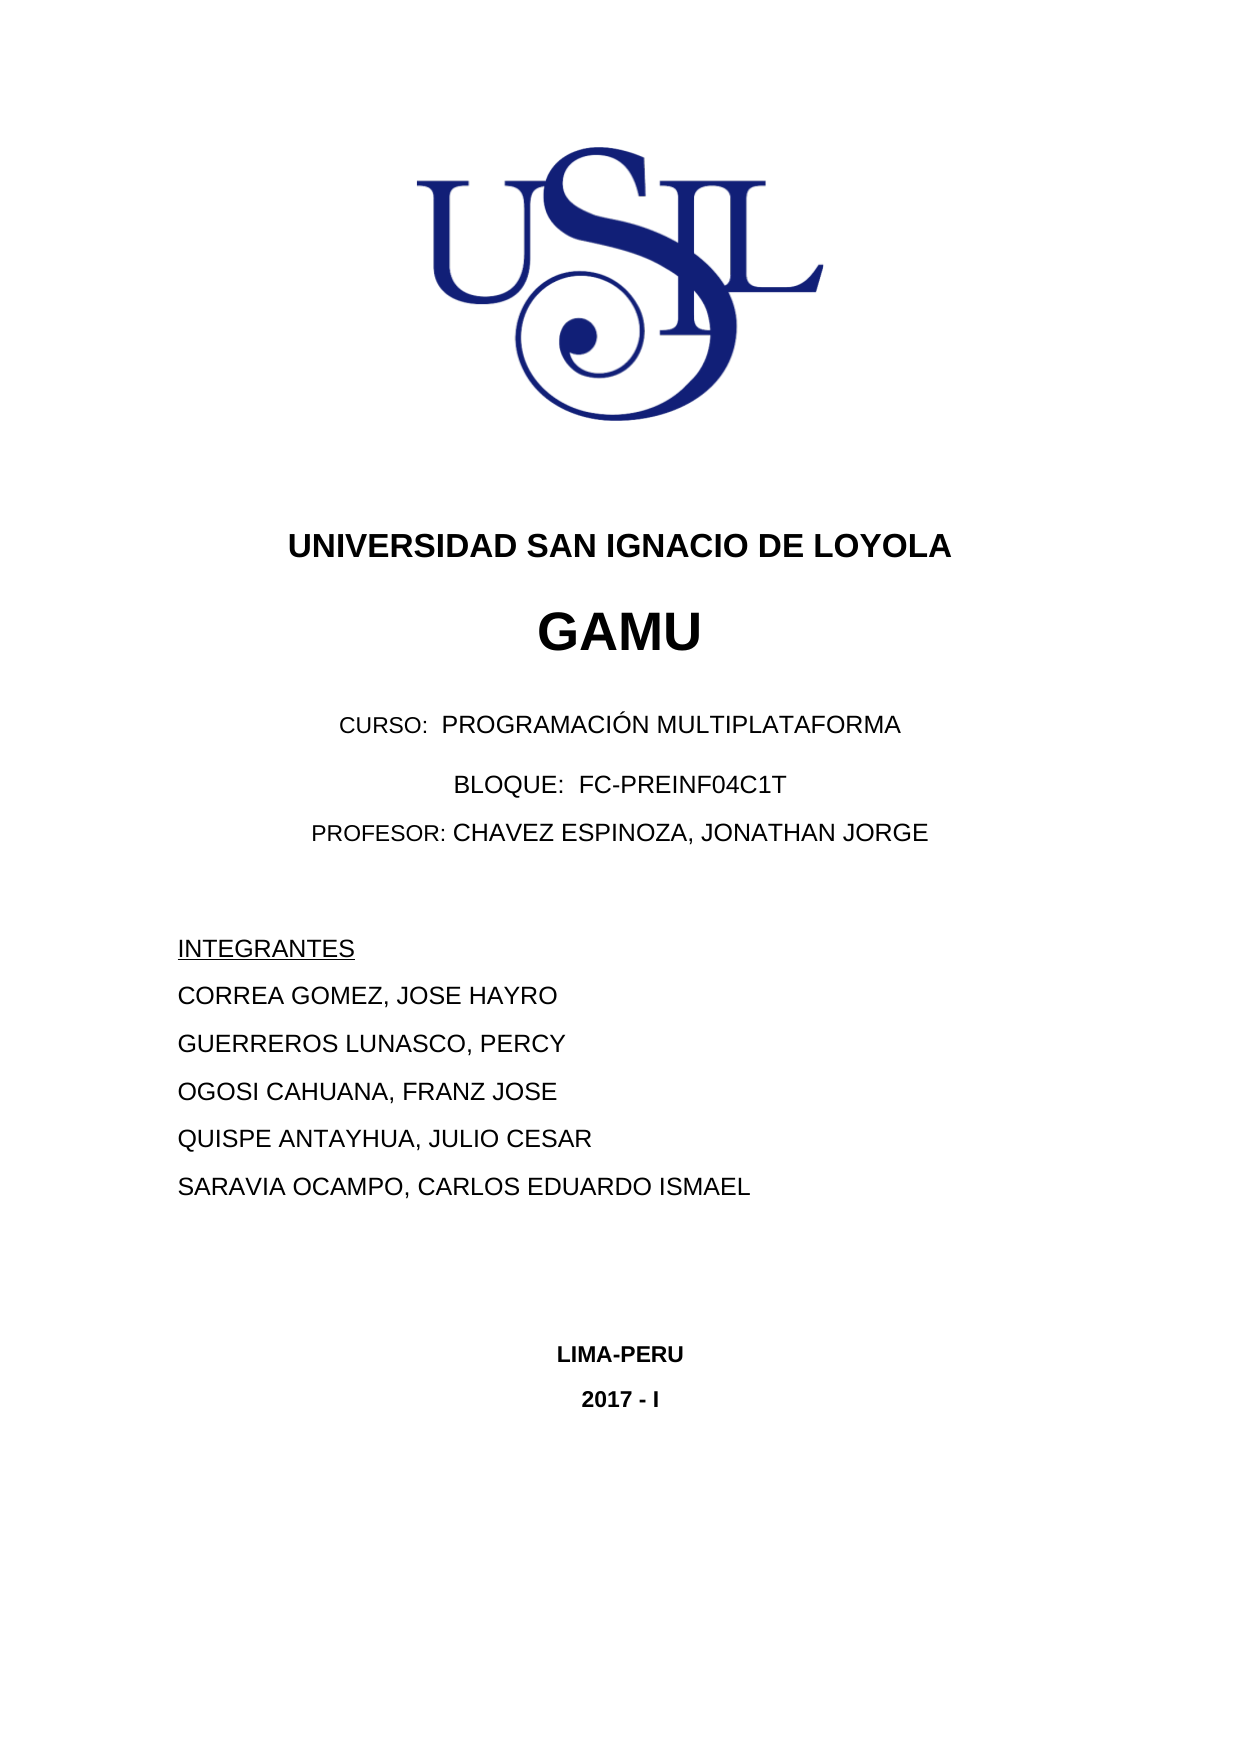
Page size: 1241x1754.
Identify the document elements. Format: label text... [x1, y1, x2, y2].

text OGOSI CAHUANA, FRANZ JOSE [177, 1077, 1063, 1105]
text INTEGRANTES [177, 933, 1063, 962]
text BLOQUE: FC-PREINF04C1T [177, 770, 1063, 799]
text CURSO: PROGRAMACIÓN MULTIPLATAFORMA [177, 710, 1063, 739]
text GUERREROS LUNASCO, PERCY [177, 1029, 1063, 1058]
text GAMU [177, 600, 1063, 662]
text UNIVERSIDAD SAN IGNACIO DE LOYOLA [177, 526, 1063, 564]
text SARAVIA OCAMPO, CARLOS EDUARDO ISMAEL [177, 1172, 1063, 1201]
picture [416, 147, 824, 421]
text PROFESOR: CHAVEZ ESPINOZA, JONATHAN JORGE [177, 818, 1063, 846]
text QUISPE ANTAYHUA, JULIO CESAR [177, 1124, 1063, 1153]
text CORREA GOMEZ, JOSE HAYRO [177, 981, 1063, 1010]
